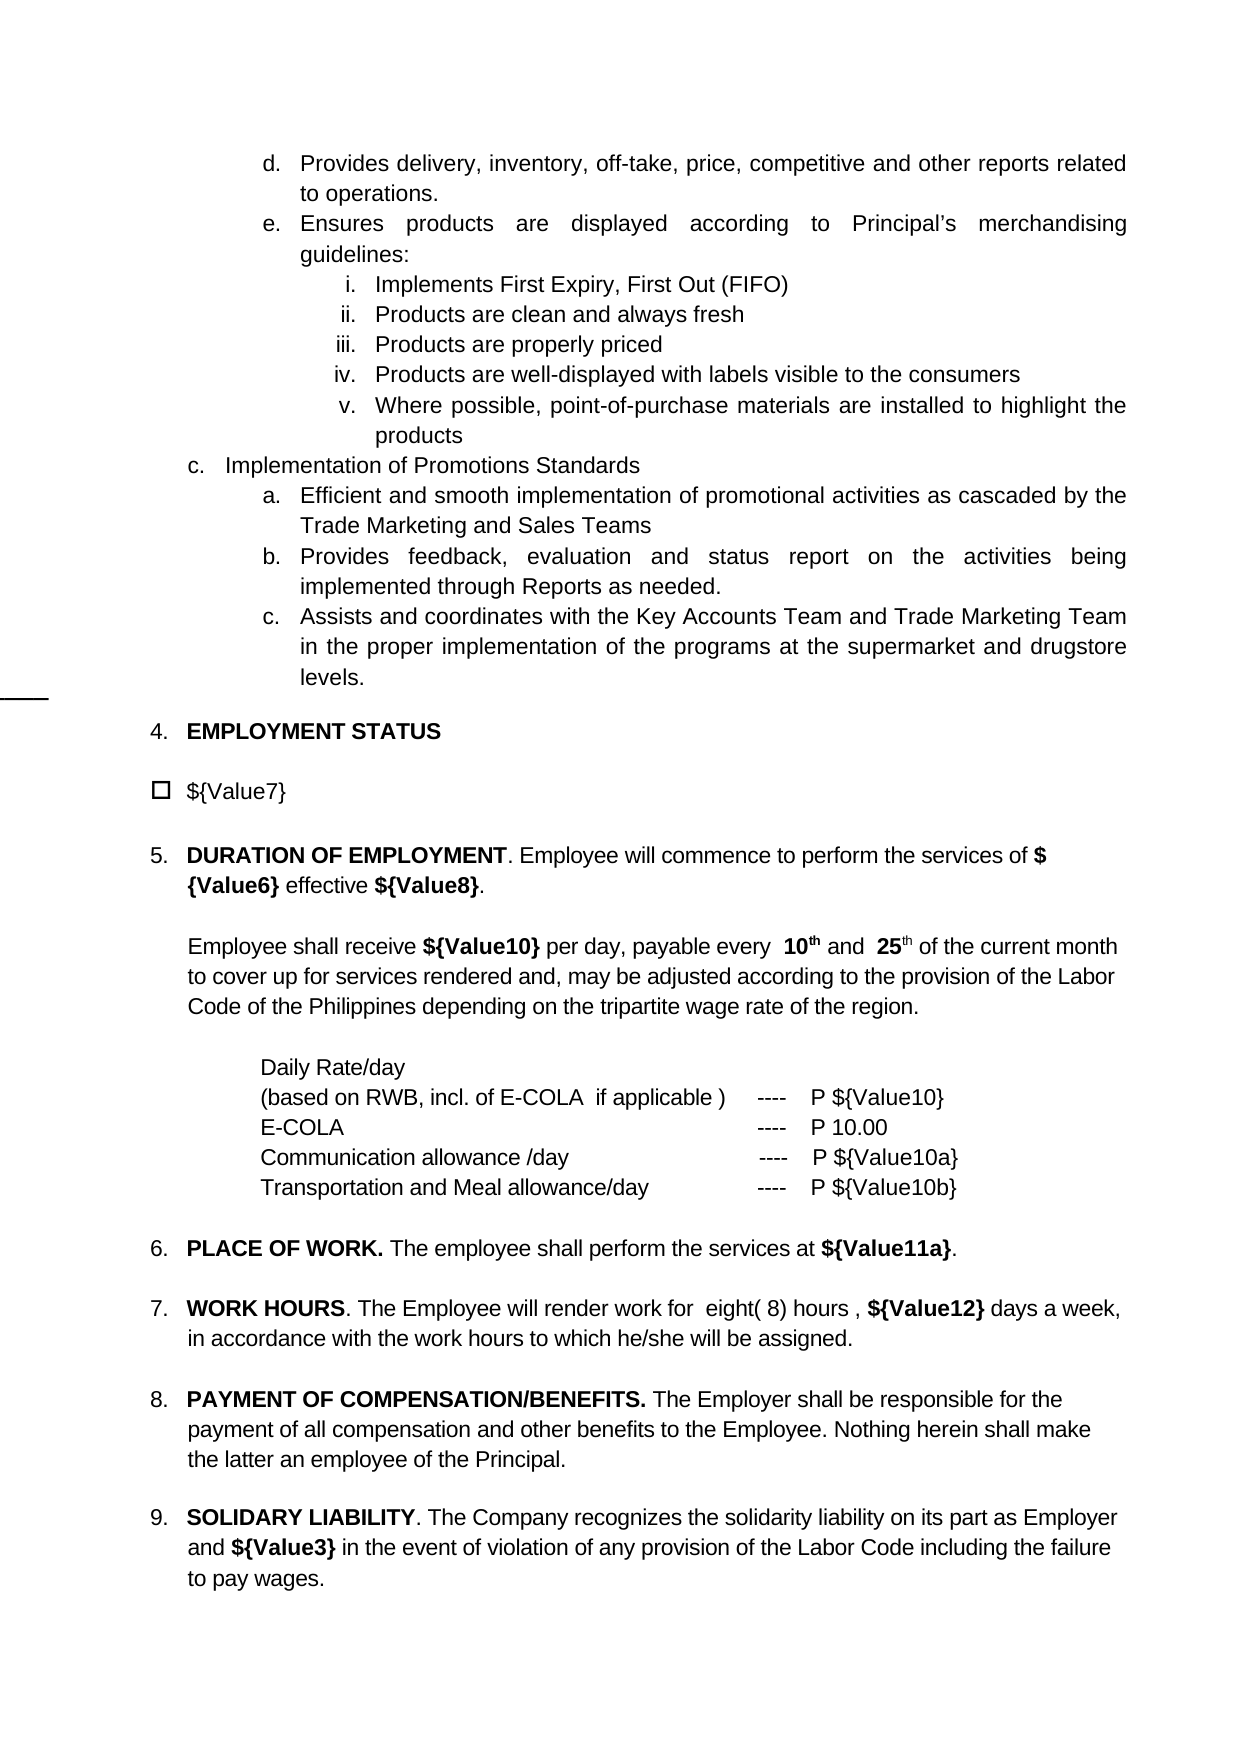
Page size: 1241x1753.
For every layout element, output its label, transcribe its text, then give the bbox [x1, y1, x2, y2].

list PAYMENT OF COMPENSATION/BENEFITS. The Employer shall be responsible for the payment of all compensation and other benefits to the Employee. Nothing herein shall make the latter an employee of the Principal. [150, 1386, 1128, 1472]
list Products are well-displayed with labels visible to the consumers [356, 361, 1128, 388]
text Communication allowance /day ---- P ${Value10a} [187, 1144, 1128, 1170]
list Assists and coordinates with the Key Accounts Team and Trade Marketing Team in the proper implementation of the programs at the supermarket and drugstore levels. [262, 603, 1128, 690]
list Provides feedback, evaluation and status report on the activities being implemented through Reports as needed. [262, 543, 1128, 599]
list Where possible, point-of-purchase materials are installed to highlight the products [356, 392, 1128, 448]
list Provides delivery, inventory, off-take, price, competitive and other reports related to operations. [262, 150, 1128, 207]
list Products are clean and always fresh [356, 301, 1128, 327]
list EMPLOYMENT STATUS [150, 718, 1128, 744]
list Products are properly priced [356, 331, 1128, 358]
list WORK HOURS. The Employee will render work for eight( 8) hours , ${Value12} days a week, in accordance with the work hours to which he/she will be assigned. [150, 1295, 1128, 1352]
text (based on RWB, incl. of E-COLA if applicable ) ---- P ${Value10} [187, 1084, 1128, 1110]
text Daily Rate/day [187, 1053, 1128, 1080]
list Efficient and smooth implementation of promotional activities as cascaded by the Trade Marketing and Sales Teams [262, 482, 1128, 539]
list ${Value7} [150, 778, 1128, 805]
list SOLIDARY LIABILITY. The Company recognizes the solidarity liability on its part as Employer and ${Value3} in the event of violation of any provision of the Labor Code including the failure to pay wages. [150, 1504, 1128, 1591]
list Implements First Expiry, First Out (FIFO) [356, 271, 1128, 297]
list Ensures products are displayed according to Principal’s merchandising guidelines: [262, 210, 1128, 267]
text Employee shall receive ${Value10} per day, payable every 10th and 25th of the current month to cover up for services rendered and, may be adjusted according to the provision of the Labor Code of the Philippines depending on the tripartite wage rate of the region. [187, 933, 1128, 1019]
list PLACE OF WORK. The employee shall perform the services at ${Value11a}. [150, 1235, 1128, 1261]
list Implementation of Promotions Standards [187, 452, 1128, 478]
text E-COLA ---- P 10.00 [187, 1114, 1128, 1140]
text Transportation and Meal allowance/day ---- P ${Value10b} [187, 1174, 1128, 1201]
list DURATION OF EMPLOYMENT. Employee will commence to perform the services of ${Value6} effective ${Value8}. [150, 842, 1128, 898]
